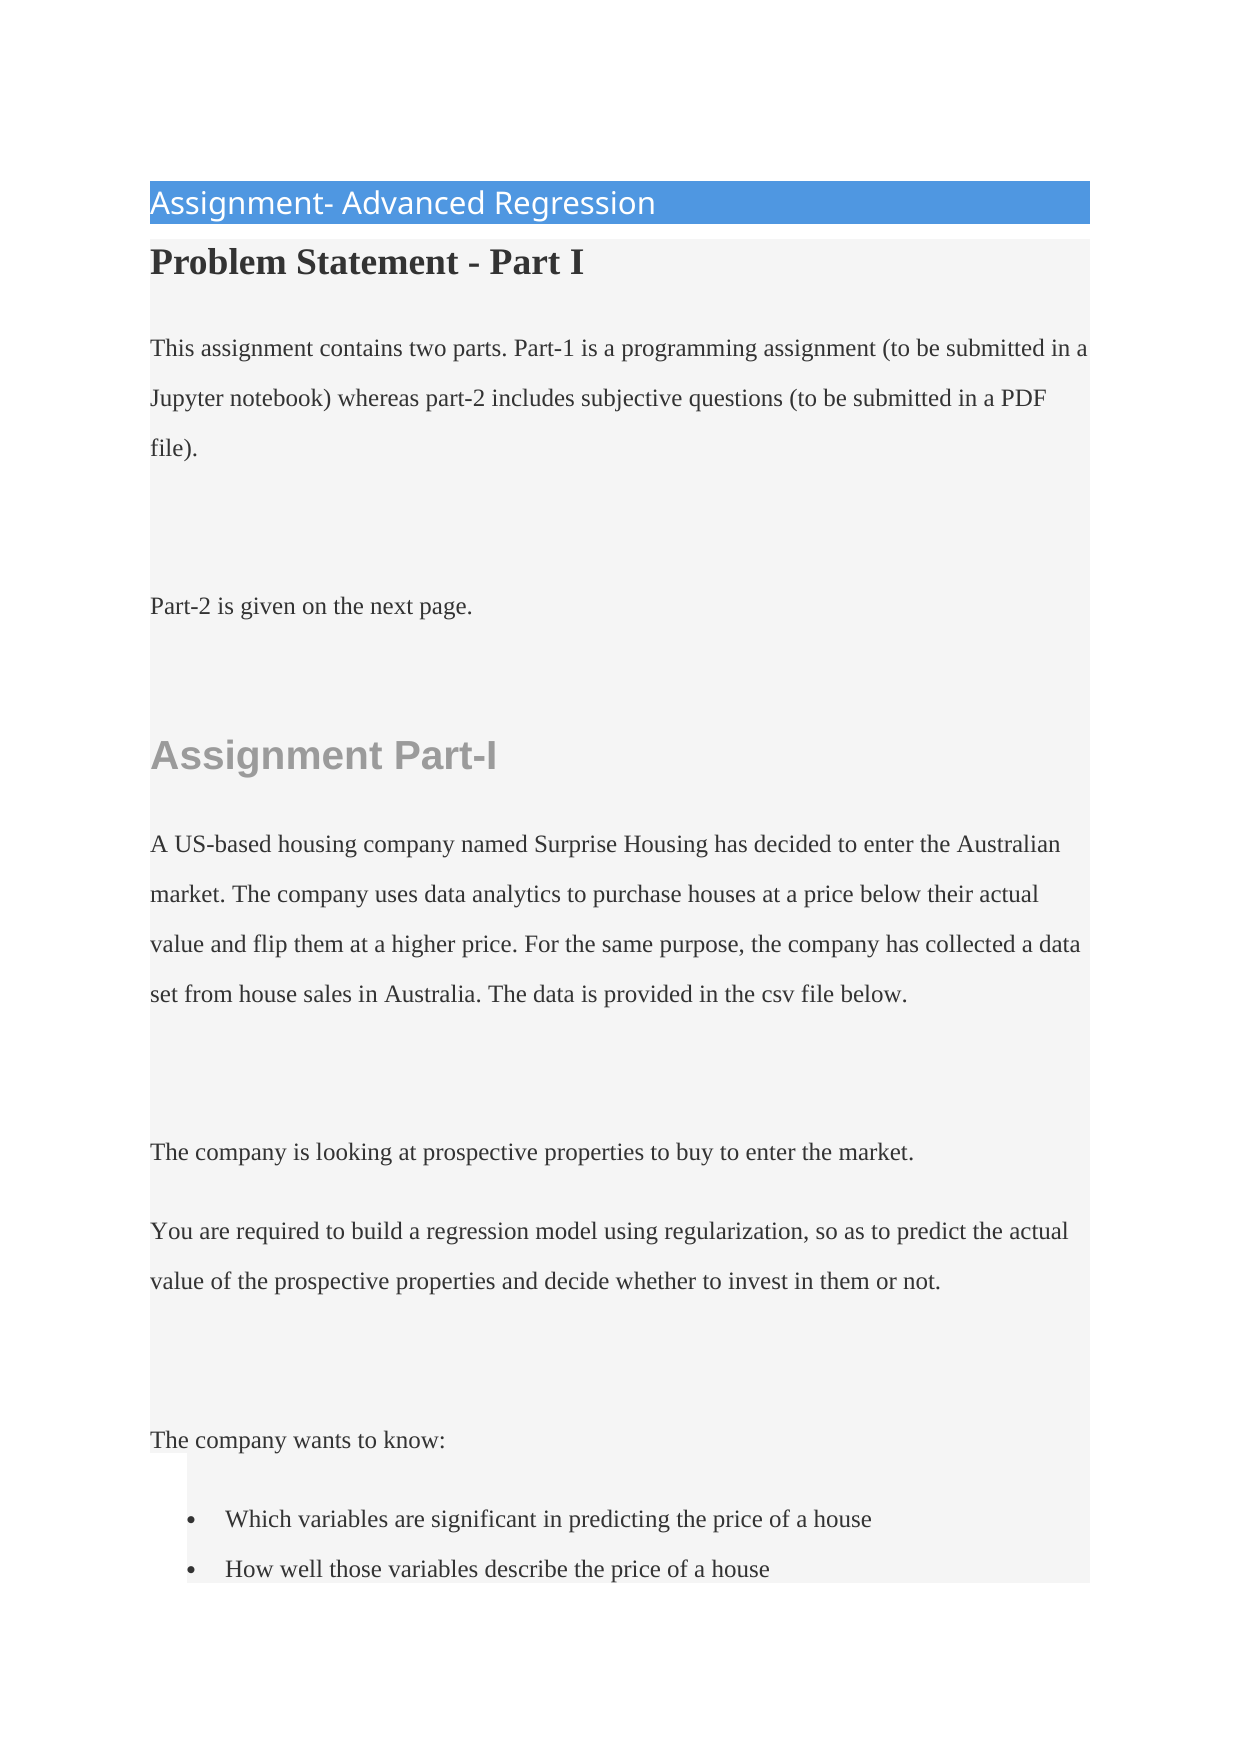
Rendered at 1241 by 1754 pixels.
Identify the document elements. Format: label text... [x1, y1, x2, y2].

list Which variables are significant in predicting the price of a house [187, 1483, 1090, 1533]
text You are required to build a regression model using regularization, so as to predict the actual value of the prospective properties and decide whether to invest in them or not. [150, 1195, 1090, 1295]
text Assignment- Advanced Regression [150, 181, 1090, 224]
list How well those variables describe the price of a house [187, 1533, 1090, 1583]
text Problem Statement - Part I [150, 239, 1090, 283]
text Part-2 is given on the next page. [150, 570, 1090, 620]
text The company wants to know: [150, 1403, 1090, 1453]
text The company is looking at prospective properties to buy to enter the market. [150, 1116, 1090, 1166]
text A US-based housing company named Surprise Housing has decided to enter the Australian market. The company uses data analytics to purchase houses at a price below their actual value and flip them at a higher price. For the same purpose, the company has collected a data set from house sales in Australia. The data is provided in the csv file below. [150, 808, 1090, 1008]
text Assignment Part-I [150, 728, 1090, 778]
text This assignment contains two parts. Part-1 is a programming assignment (to be submitted in a Jupyter notebook) whereas part-2 includes subjective questions (to be submitted in a PDF file). [150, 312, 1090, 462]
